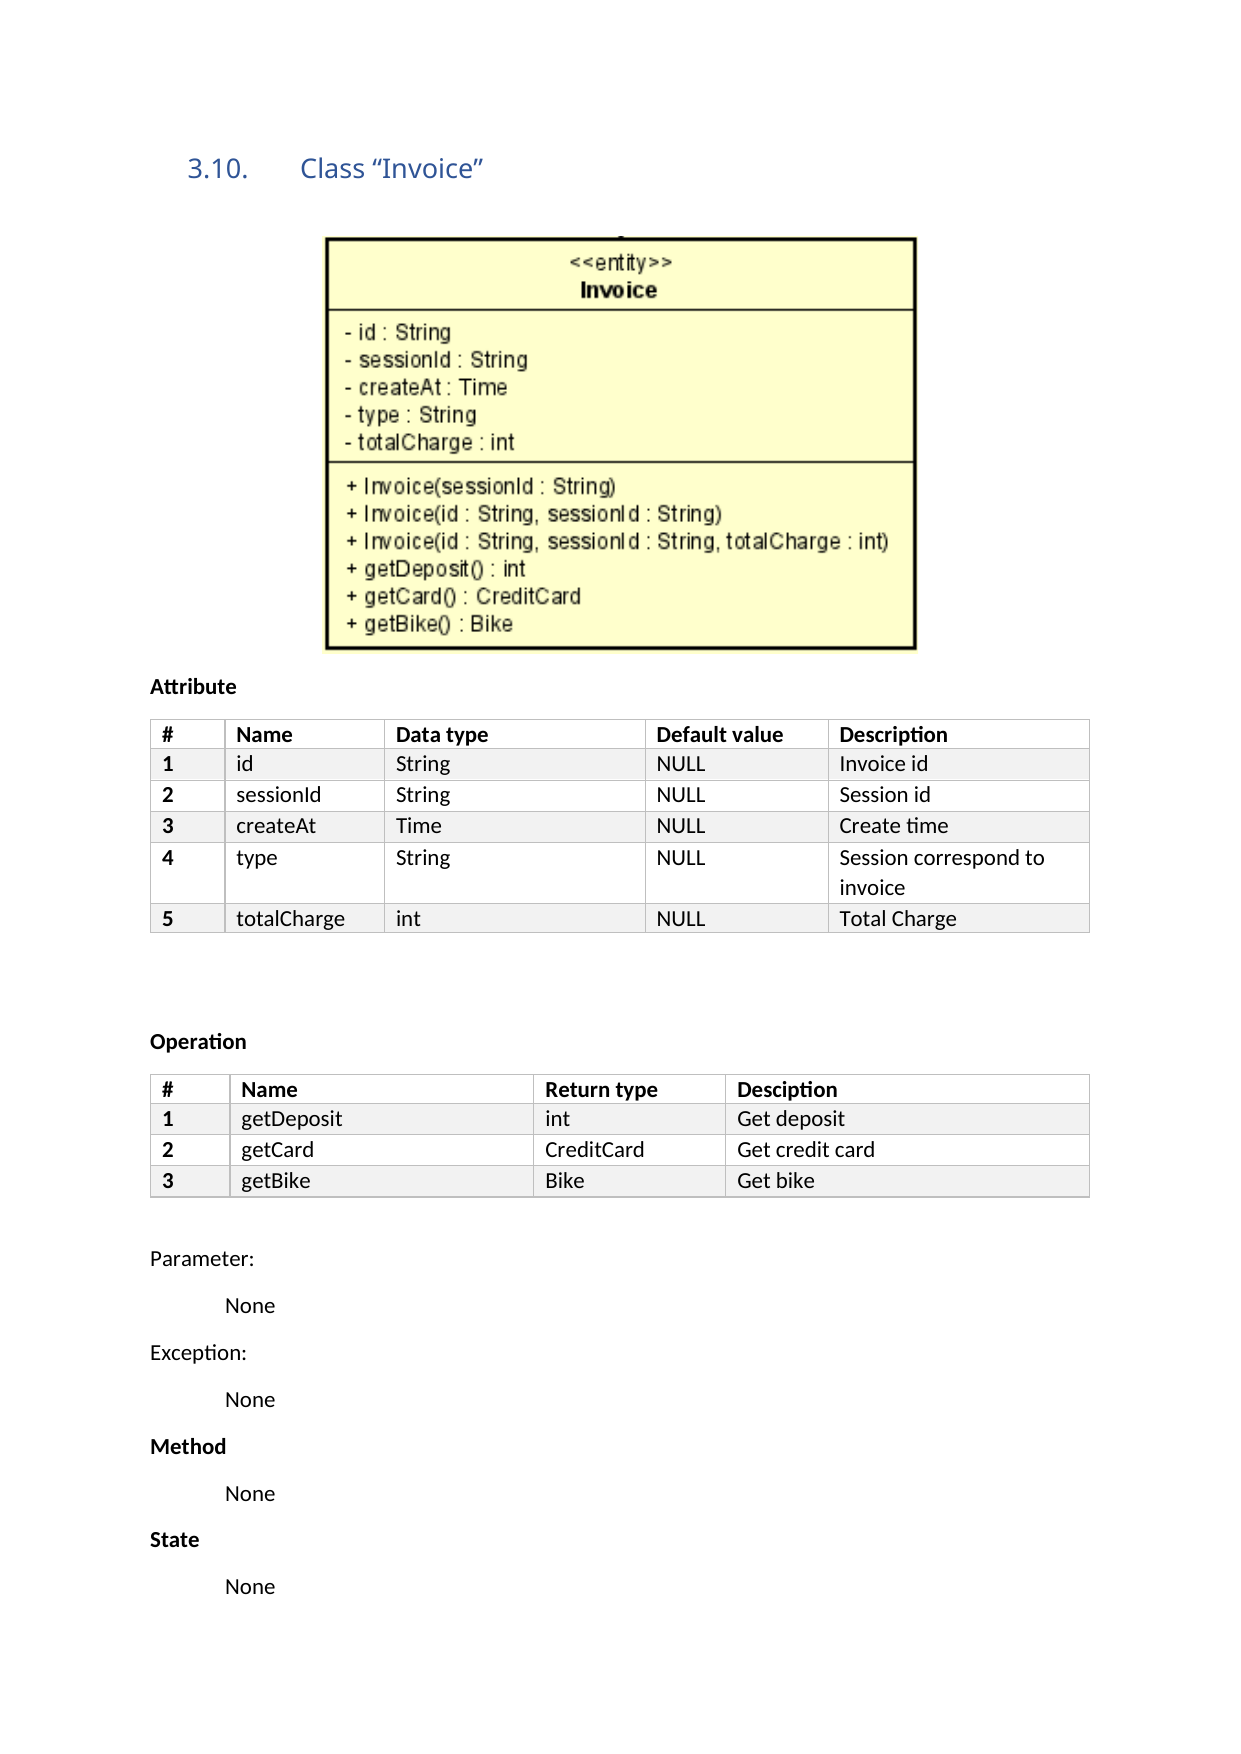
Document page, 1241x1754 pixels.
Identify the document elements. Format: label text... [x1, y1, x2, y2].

table_cell NULL [646, 749, 828, 779]
table_cell getBike [231, 1166, 533, 1196]
table_header Name [231, 1075, 533, 1103]
table_cell int [385, 904, 645, 932]
table_header Return type [534, 1075, 725, 1103]
text Operation [150, 1027, 1090, 1055]
table_header Desciption [726, 1075, 1089, 1103]
table_cell NULL [646, 904, 828, 932]
table_cell CreditCard [534, 1135, 725, 1165]
table_cell Session correspond to invoice [829, 843, 1089, 903]
table_cell 2 [151, 1135, 229, 1165]
text Attribute [150, 672, 1090, 700]
table_cell Get credit card [726, 1135, 1089, 1165]
table_cell Invoice id [829, 749, 1089, 779]
table_cell id [226, 749, 384, 779]
text Exception: [150, 1338, 1090, 1366]
table_header Name [226, 720, 384, 748]
table_cell Bike [534, 1166, 725, 1196]
table_cell getCard [231, 1135, 533, 1165]
table_cell Total Charge [829, 904, 1089, 932]
table_cell String [385, 843, 645, 903]
table_cell 2 [151, 781, 224, 811]
table_cell 5 [151, 904, 224, 932]
table_cell 1 [151, 749, 224, 779]
text Method [150, 1432, 1090, 1460]
text Parameter: [150, 1244, 1090, 1272]
table_cell NULL [646, 843, 828, 903]
table_cell 4 [151, 843, 224, 903]
text None [150, 1385, 1090, 1413]
table_cell 3 [151, 812, 224, 842]
table_cell Session id [829, 781, 1089, 811]
table_cell NULL [646, 781, 828, 811]
text State [150, 1526, 1090, 1553]
table_cell Get bike [726, 1166, 1089, 1196]
table_cell totalCharge [226, 904, 384, 932]
subtitle Class “Invoice” [187, 150, 1090, 187]
table_cell NULL [646, 812, 828, 842]
table_cell String [385, 749, 645, 779]
table_cell Get deposit [726, 1104, 1089, 1134]
text None [150, 1479, 1090, 1507]
table_header # [151, 720, 224, 748]
table_cell createAt [226, 812, 384, 842]
table_cell type [226, 843, 384, 903]
table_cell Time [385, 812, 645, 842]
table_header Data type [385, 720, 645, 748]
table_cell Create time [829, 812, 1089, 842]
text None [150, 1572, 1090, 1600]
table_header Description [829, 720, 1089, 748]
table_cell getDeposit [231, 1104, 533, 1134]
picture [322, 236, 919, 654]
table_cell int [534, 1104, 725, 1134]
table_cell 3 [151, 1166, 229, 1196]
table_header Default value [646, 720, 828, 748]
table_cell 1 [151, 1104, 229, 1134]
text None [150, 1291, 1090, 1319]
table_cell String [385, 781, 645, 811]
table_cell sessionId [226, 781, 384, 811]
table_header # [151, 1075, 229, 1103]
